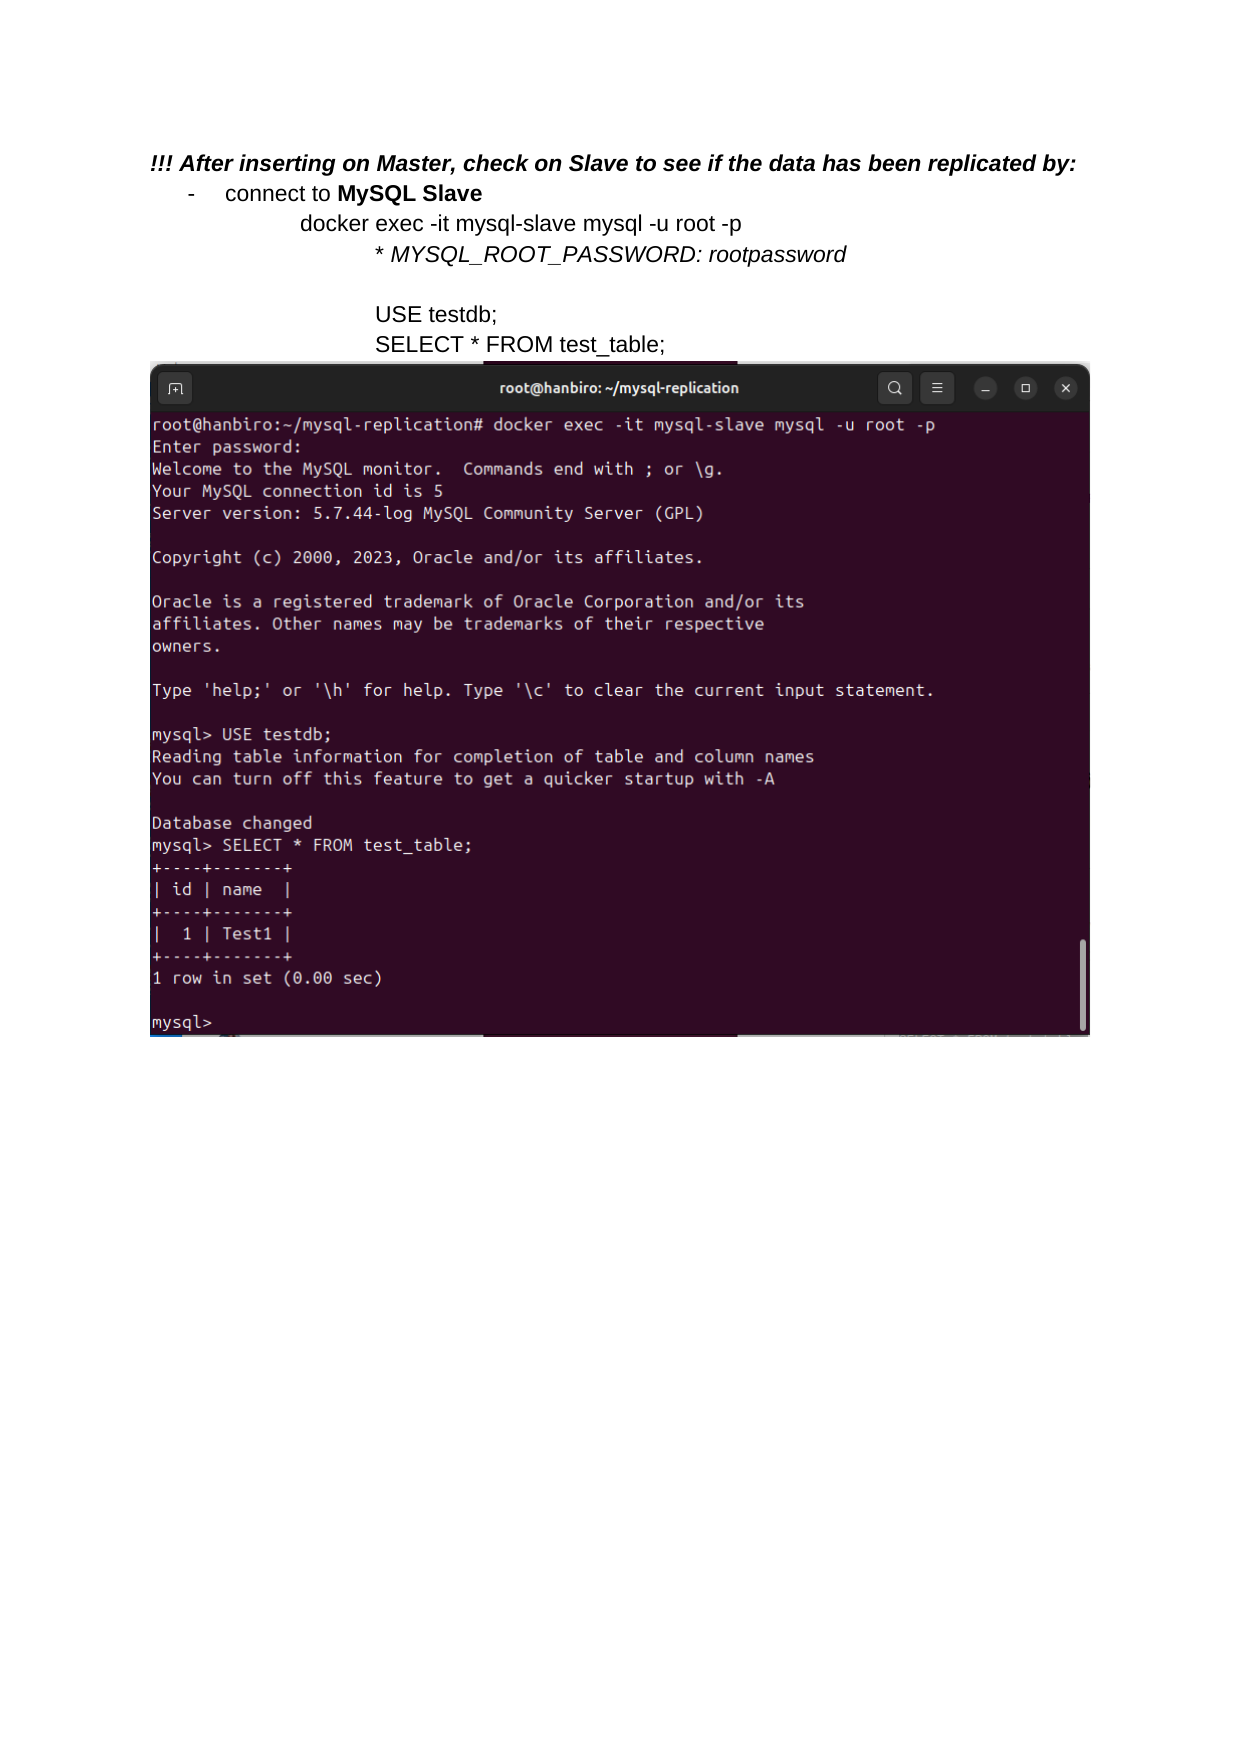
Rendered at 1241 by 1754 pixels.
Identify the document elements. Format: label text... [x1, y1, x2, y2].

text !!! After inserting on Master, check on Slave to see if the data has been replicated by: [150, 150, 1090, 176]
text * MYSQL_ROOT_PASSWORD: rootpassword [225, 241, 1090, 267]
text USE testdb; [225, 271, 1090, 327]
text docker exec -it mysql-slave mysql -u root -p [225, 210, 1090, 237]
text SELECT * FROM test_table; [300, 331, 1090, 358]
list connect to MySQL Slave [187, 180, 1090, 207]
picture [150, 361, 1091, 1037]
